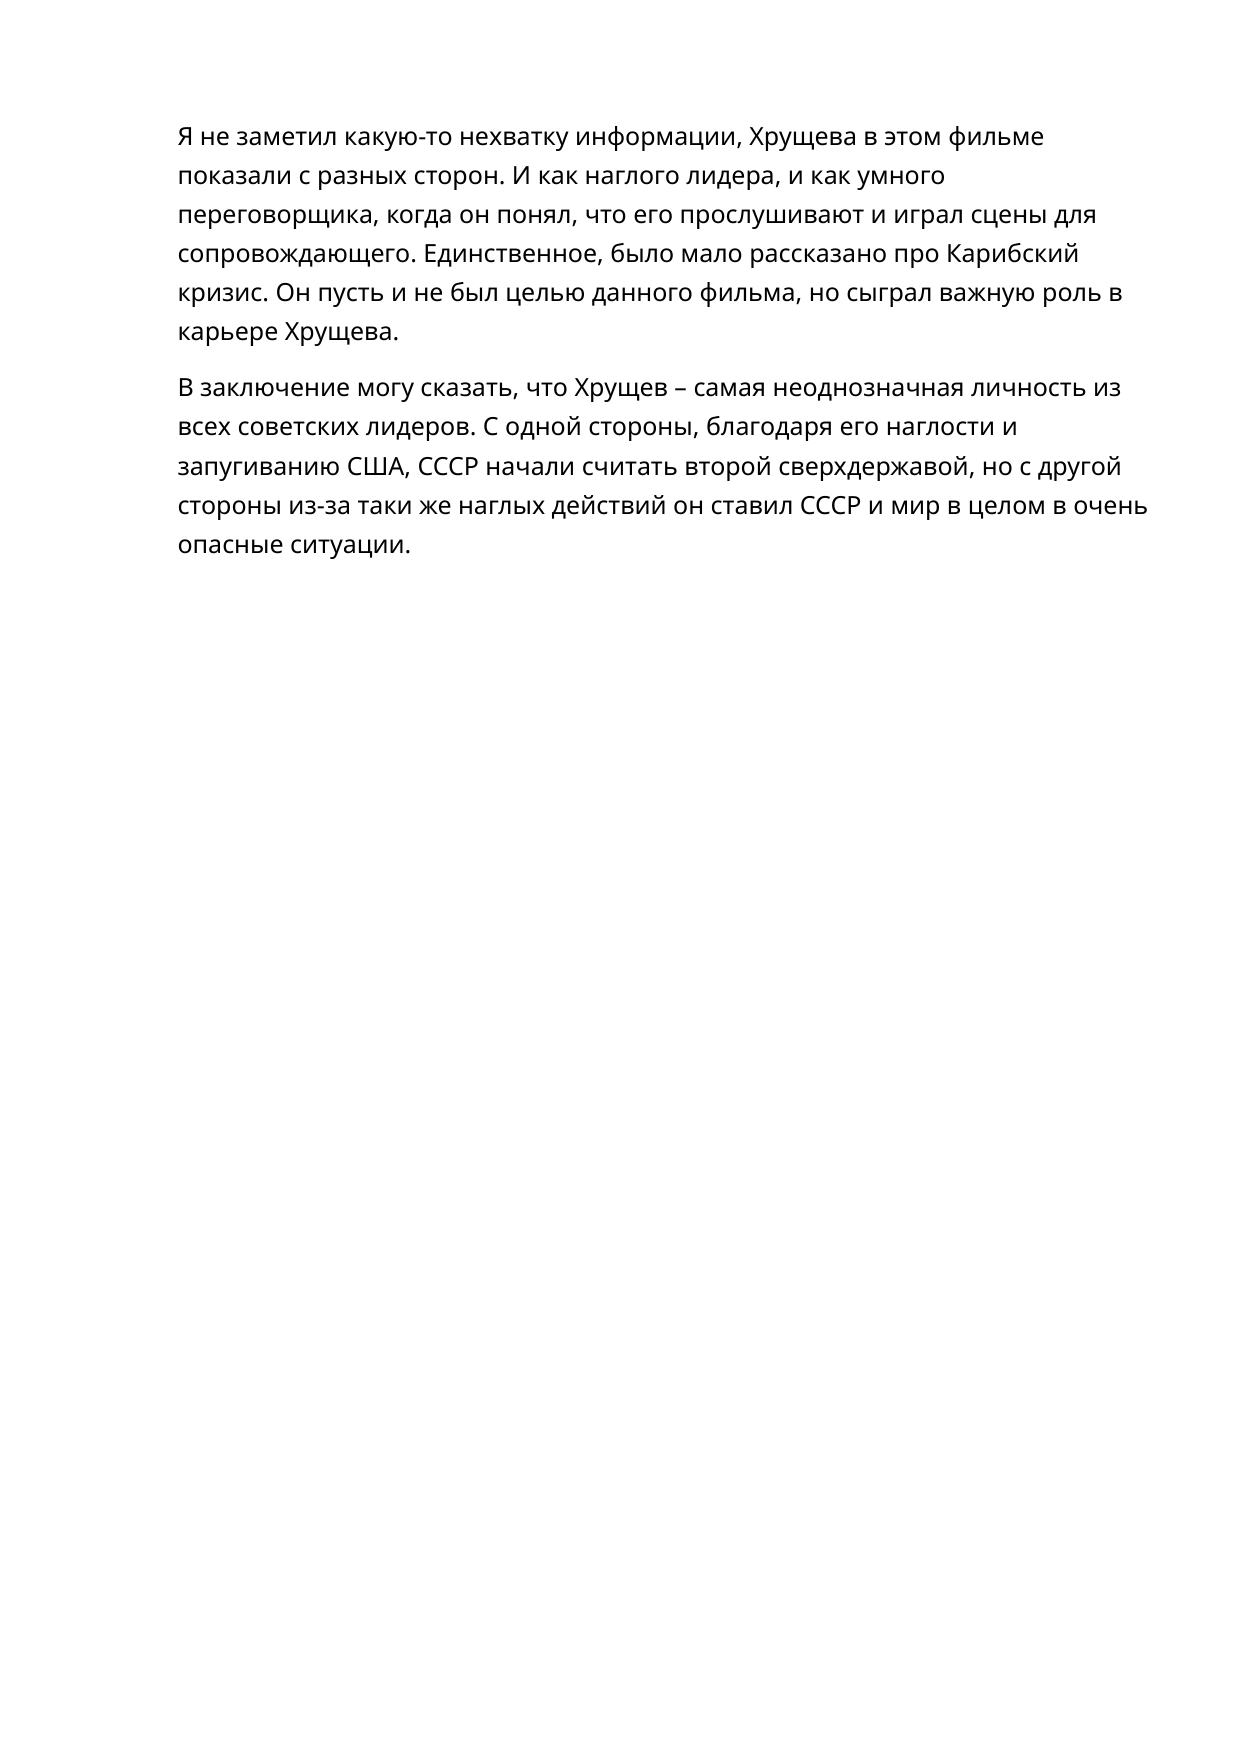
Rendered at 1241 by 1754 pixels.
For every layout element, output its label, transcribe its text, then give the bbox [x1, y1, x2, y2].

text Я не заметил какую-то нехватку информации, Хрущева в этом фильме показали с разных сторон. И как наглого лидера, и как умного переговорщика, когда он понял, что его прослушивают и играл сцены для сопровождающего. Единственное, было мало рассказано про Карибский кризис. Он пусть и не был целью данного фильма, но сыграл важную роль в карьере Хрущева. [177, 118, 1152, 348]
text В заключение могу сказать, что Хрущев – самая неоднозначная личность из всех советских лидеров. С одной стороны, благодаря его наглости и запугиванию США, СССР начали считать второй сверхдержавой, но с другой стороны из-за таки же наглых действий он ставил СССР и мир в целом в очень опасные ситуации. [177, 370, 1152, 561]
